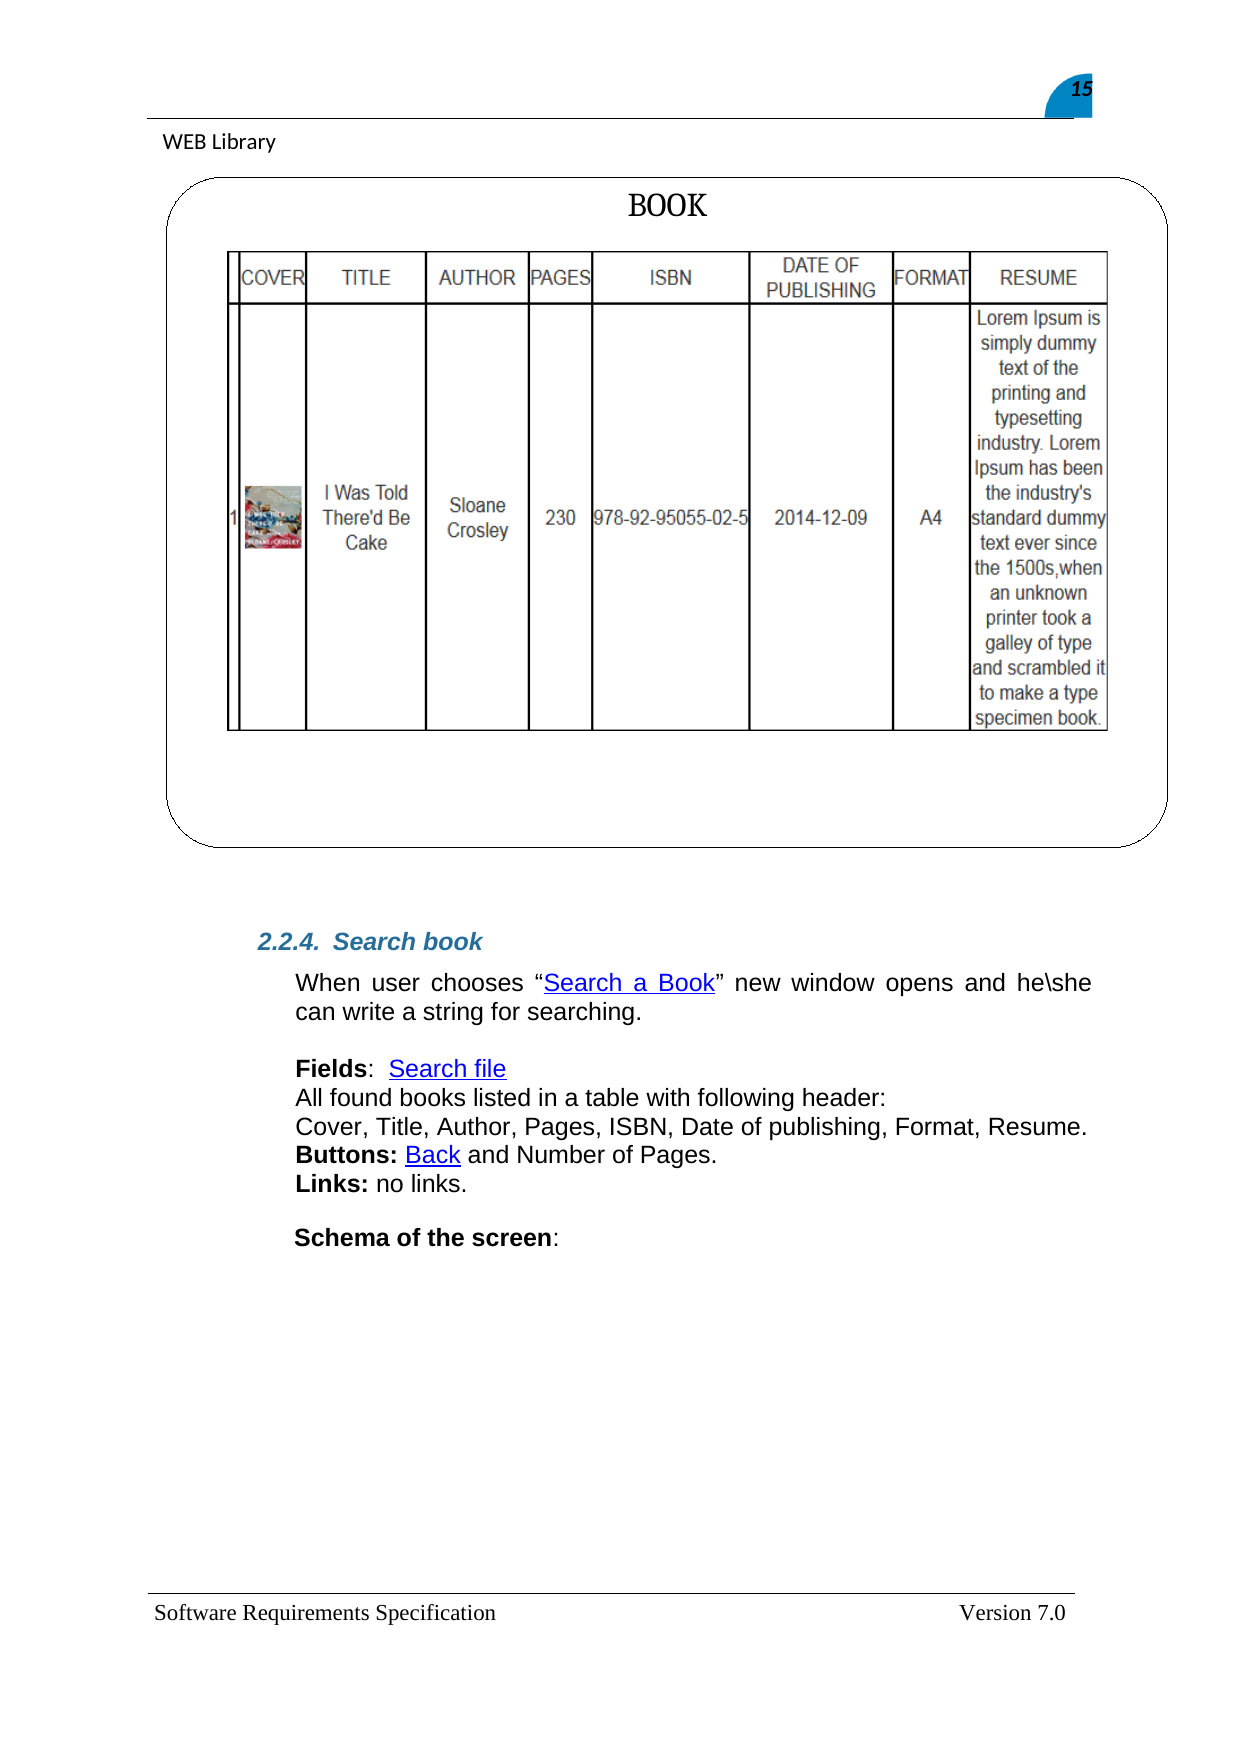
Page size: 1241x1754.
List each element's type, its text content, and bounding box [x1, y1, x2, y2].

subtitle Search book [258, 927, 1093, 955]
picture [227, 251, 1108, 731]
picture [1044, 73, 1082, 112]
list Buttons: Back and Number of Pages. [295, 1140, 1093, 1169]
list All found books listed in a table with following header: [295, 1083, 1093, 1112]
list When user chooses “Search a Book” new window opens and he\she can write a string for searching. [295, 968, 1093, 1025]
list Cover, Title, Author, Pages, ISBN, Date of publishing, Format, Resume. [295, 1112, 1093, 1140]
text Schema of the screen: [258, 1223, 1093, 1252]
list Fields: Search file [295, 1054, 1093, 1083]
list Links: no links. [295, 1169, 1093, 1198]
